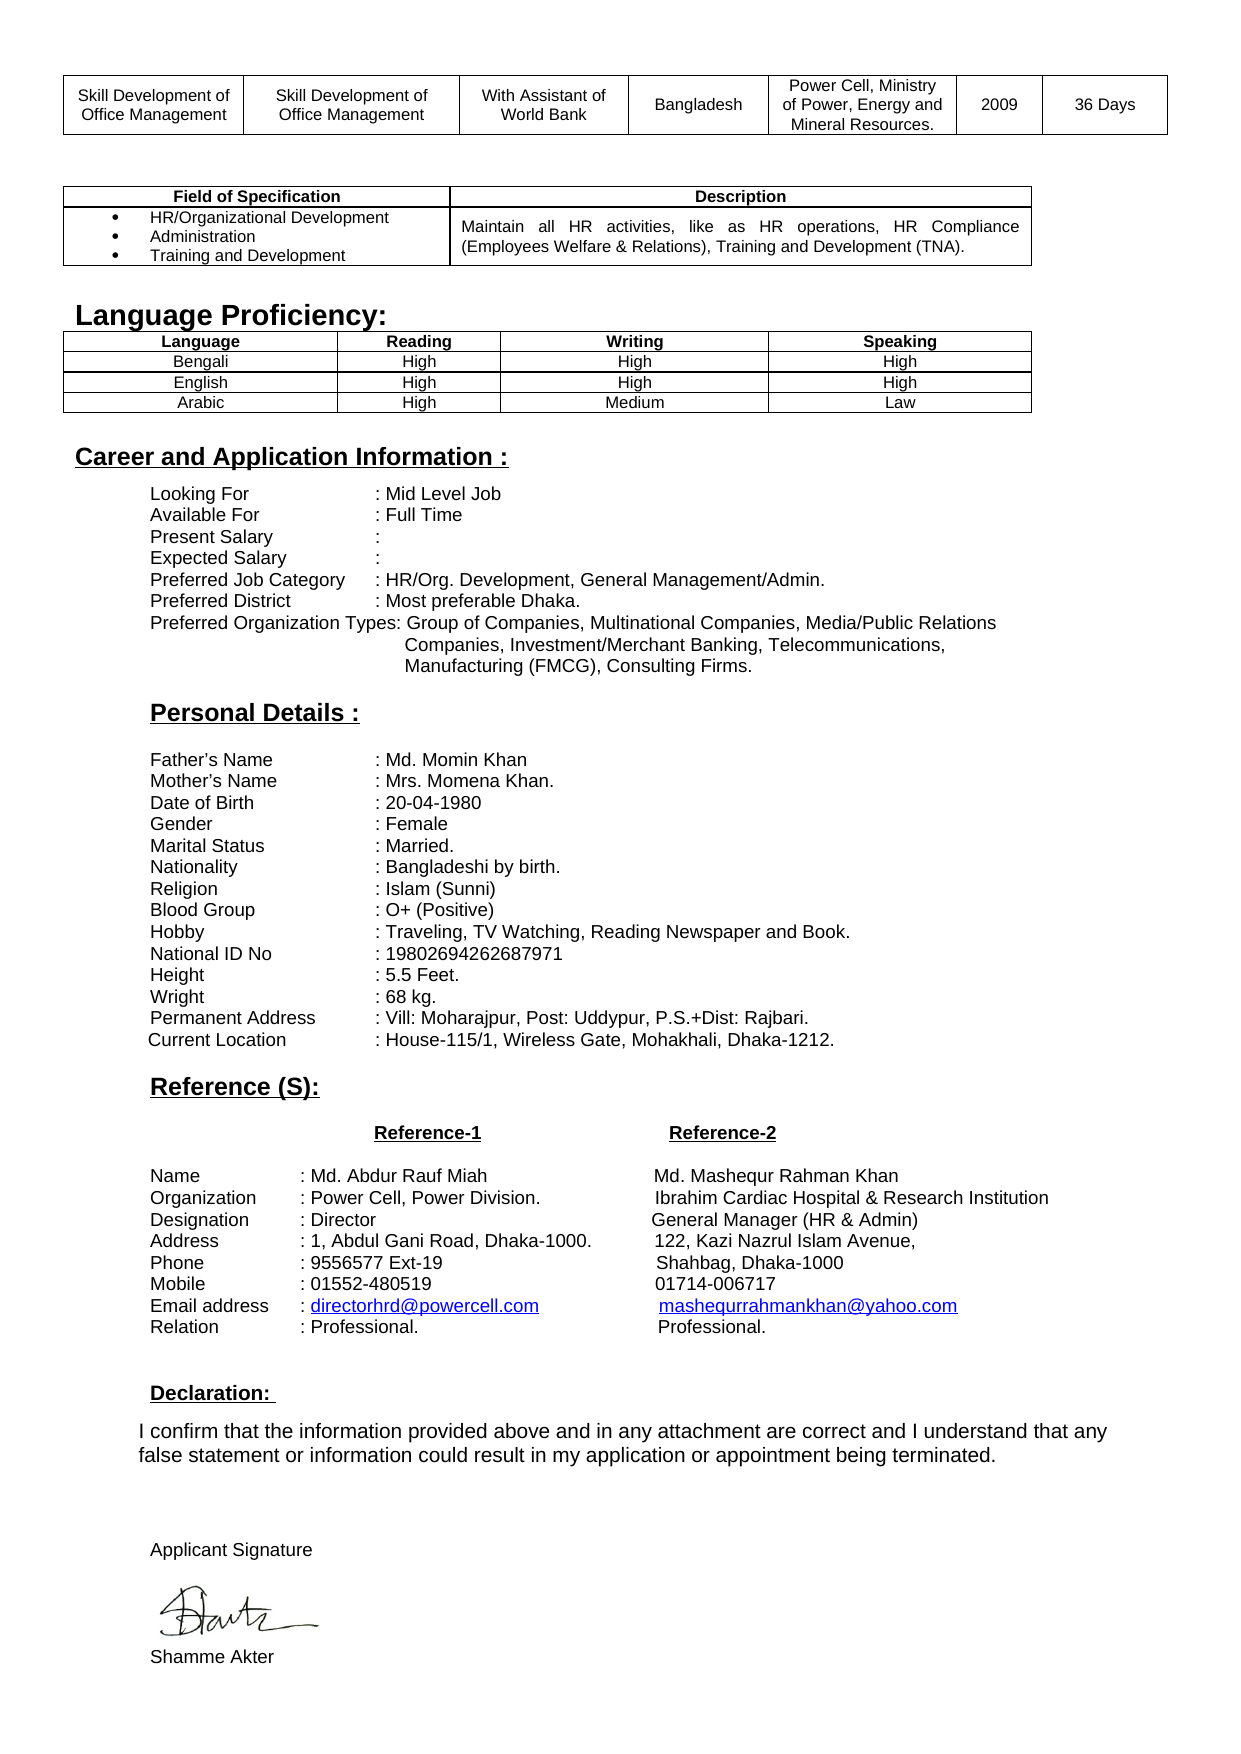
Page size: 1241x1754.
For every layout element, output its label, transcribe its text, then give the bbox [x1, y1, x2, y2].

text Companies, Investment/Merchant Banking, Telecommunications, [75, 633, 1165, 655]
table_cell Medium [501, 393, 768, 412]
text Father’s Name : Md. Momin Khan [75, 748, 1165, 770]
text Email address : directorhrd@powercell.com mashequrrahmankhan@yahoo.com [75, 1294, 1165, 1316]
text Wright : 68 kg. [75, 986, 1165, 1007]
text Mother’s Name : Mrs. Momena Khan. [75, 770, 1165, 791]
table_header Field of Specification [64, 187, 449, 206]
text Designation : Director General Manager (HR & Admin) [75, 1208, 1165, 1230]
text Marital Status : Married. [75, 834, 1165, 856]
text I confirm that the information provided above and in any attachment are correct and I understand that any [75, 1419, 1165, 1443]
text Relation : Professional. Professional. [75, 1316, 1165, 1338]
text Present Salary : [75, 526, 1165, 547]
table_cell Maintain all HR activities, like as HR operations, HR Compliance (Employees Welfare & Relations), Training and Development (TNA). [451, 208, 1031, 265]
table_cell High [769, 373, 1031, 392]
text Date of Birth : 20-04-1980 [75, 791, 1165, 813]
text false statement or information could result in my application or appointment being terminated. [75, 1443, 1165, 1467]
table_cell Skill Development of Office Management [244, 76, 459, 133]
table_cell Arabic [64, 393, 337, 412]
table_header Language [64, 332, 337, 351]
text Personal Details : [75, 698, 1165, 727]
text National ID No : 19802694262687971 [75, 942, 1165, 964]
text Gender : Female [75, 813, 1165, 834]
text Expected Salary : [75, 547, 1165, 569]
table_cell High [338, 373, 500, 392]
table_cell [629, 76, 768, 133]
table_cell Law [769, 393, 1031, 412]
table_header [338, 332, 500, 351]
table_cell Power Cell, Ministry of Power, Energy and Mineral Resources. [769, 76, 956, 133]
text Career and Application Information : [75, 442, 1165, 470]
text Available For : Full Time [75, 504, 1165, 526]
text Blood Group : O+ (Positive) [75, 899, 1165, 921]
table_cell Skill Development of Office Management [64, 76, 243, 133]
table_cell High [769, 352, 1031, 371]
text Nationality : Bangladeshi by birth. [75, 856, 1165, 878]
text Looking For : Mid Level Job [75, 482, 1165, 504]
picture [150, 1582, 324, 1646]
text Phone : 9556577 Ext-19 Shahbag, Dhaka-1000 [75, 1251, 1165, 1273]
table_cell High [501, 373, 768, 392]
text Permanent Address : Vill: Moharajpur, Post: Uddypur, P.S.+Dist: Rajbari. [75, 1007, 1165, 1029]
table_cell HR/Organizational Development Administration Training and Development [64, 208, 449, 265]
text Address : 1, , Dhaka-1000. 122, Kazi Nazrul Islam Avenue, [75, 1230, 1165, 1251]
text Preferred Job Category : HR/Org. Development, General Management/Admin. [75, 569, 1165, 590]
text Applicant Signature [75, 1539, 1165, 1561]
text Preferred District : Most preferable Dhaka. [75, 590, 1165, 612]
text Language Proficiency: [75, 297, 1165, 331]
text Declaration: [75, 1381, 1165, 1405]
table_cell 36 Days [1043, 76, 1167, 133]
text Hobby : Traveling, TV Watching, Reading Newspaper and Book. [75, 921, 1165, 942]
text Organization : Power Cell, Power Division. Ibrahim Cardiac Hospital & Research Institution [75, 1187, 1165, 1208]
text Name : Abdur Rauf Miah Md. Mashequr Rahman Khan [75, 1165, 1165, 1187]
text Mobile : 01552-480519 01714-006717 [75, 1273, 1165, 1294]
table_header Description [451, 187, 1031, 206]
text Reference-1 Reference-2 [75, 1122, 1165, 1144]
table_cell 2009 [957, 76, 1042, 133]
table_cell English [64, 373, 337, 392]
text Religion : Islam (Sunni) [75, 878, 1165, 899]
text Preferred Organization Types: Group of Companies, Multinational Companies, Media/Public Relations [75, 612, 1165, 633]
text Reference (S): [75, 1072, 1165, 1101]
text Manufacturing (FMCG), Consulting Firms. [75, 655, 1165, 676]
text Height : 5.5 Feet. [75, 964, 1165, 986]
text Shamme Akter [75, 1646, 1165, 1668]
table_header Writing [501, 332, 768, 351]
table_cell With Assistant of World Bank [460, 76, 628, 133]
table_cell High [501, 352, 768, 371]
table_cell High [338, 352, 500, 371]
table_cell High [338, 393, 500, 412]
table_header Speaking [769, 332, 1031, 351]
table_cell Bengali [64, 352, 337, 371]
text Current Location : House-115/1, Wireless Gate, Mohakhali, Dhaka-1212. [75, 1029, 1165, 1050]
